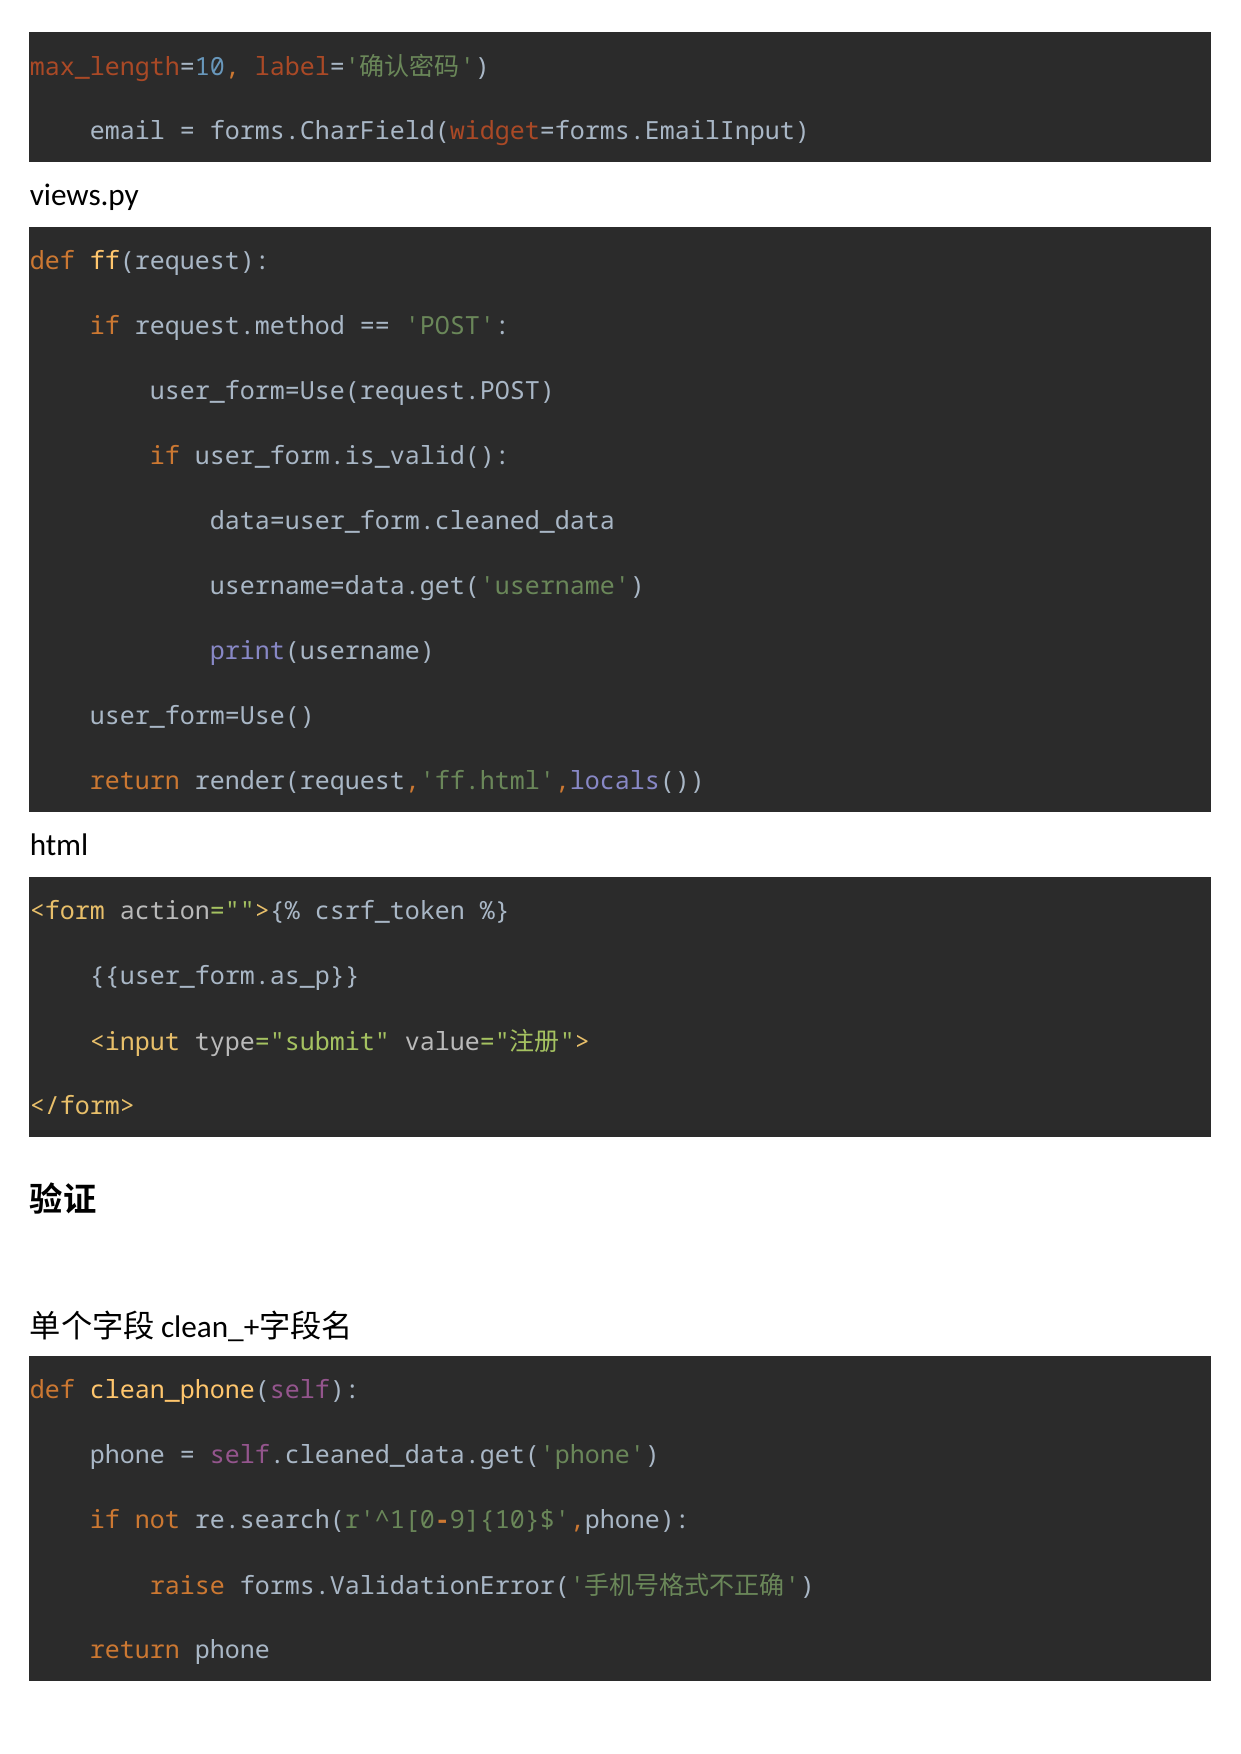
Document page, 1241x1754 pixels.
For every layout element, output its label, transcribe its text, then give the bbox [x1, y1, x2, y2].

text 单个字段clean_+字段名 [29, 1291, 1211, 1356]
text if not re.search(r'^1[0-9]{10}$',phone): raise forms.ValidationError('手机号格式不正确') return phone [29, 1486, 1211, 1681]
text <form action="">{% csrf_token %} {{user_form.as_p}} <input type="submit" value="注册"> </form> [29, 877, 1211, 1137]
text views.py [29, 162, 1211, 227]
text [29, 32, 1211, 162]
text def ff(request): if request.method == 'POST': user_form=Use(request.POST) if user_form.is_valid(): data=user_form.cleaned_data username=data.get('username') print(username) user_form=Use() return render(request,'ff.html',locals()) [29, 227, 1211, 812]
text html [29, 812, 1211, 877]
text def clean_phone(self): phone = self.cleaned_data.get('phone') [29, 1356, 1211, 1486]
subtitle 验证 [29, 1164, 1211, 1229]
